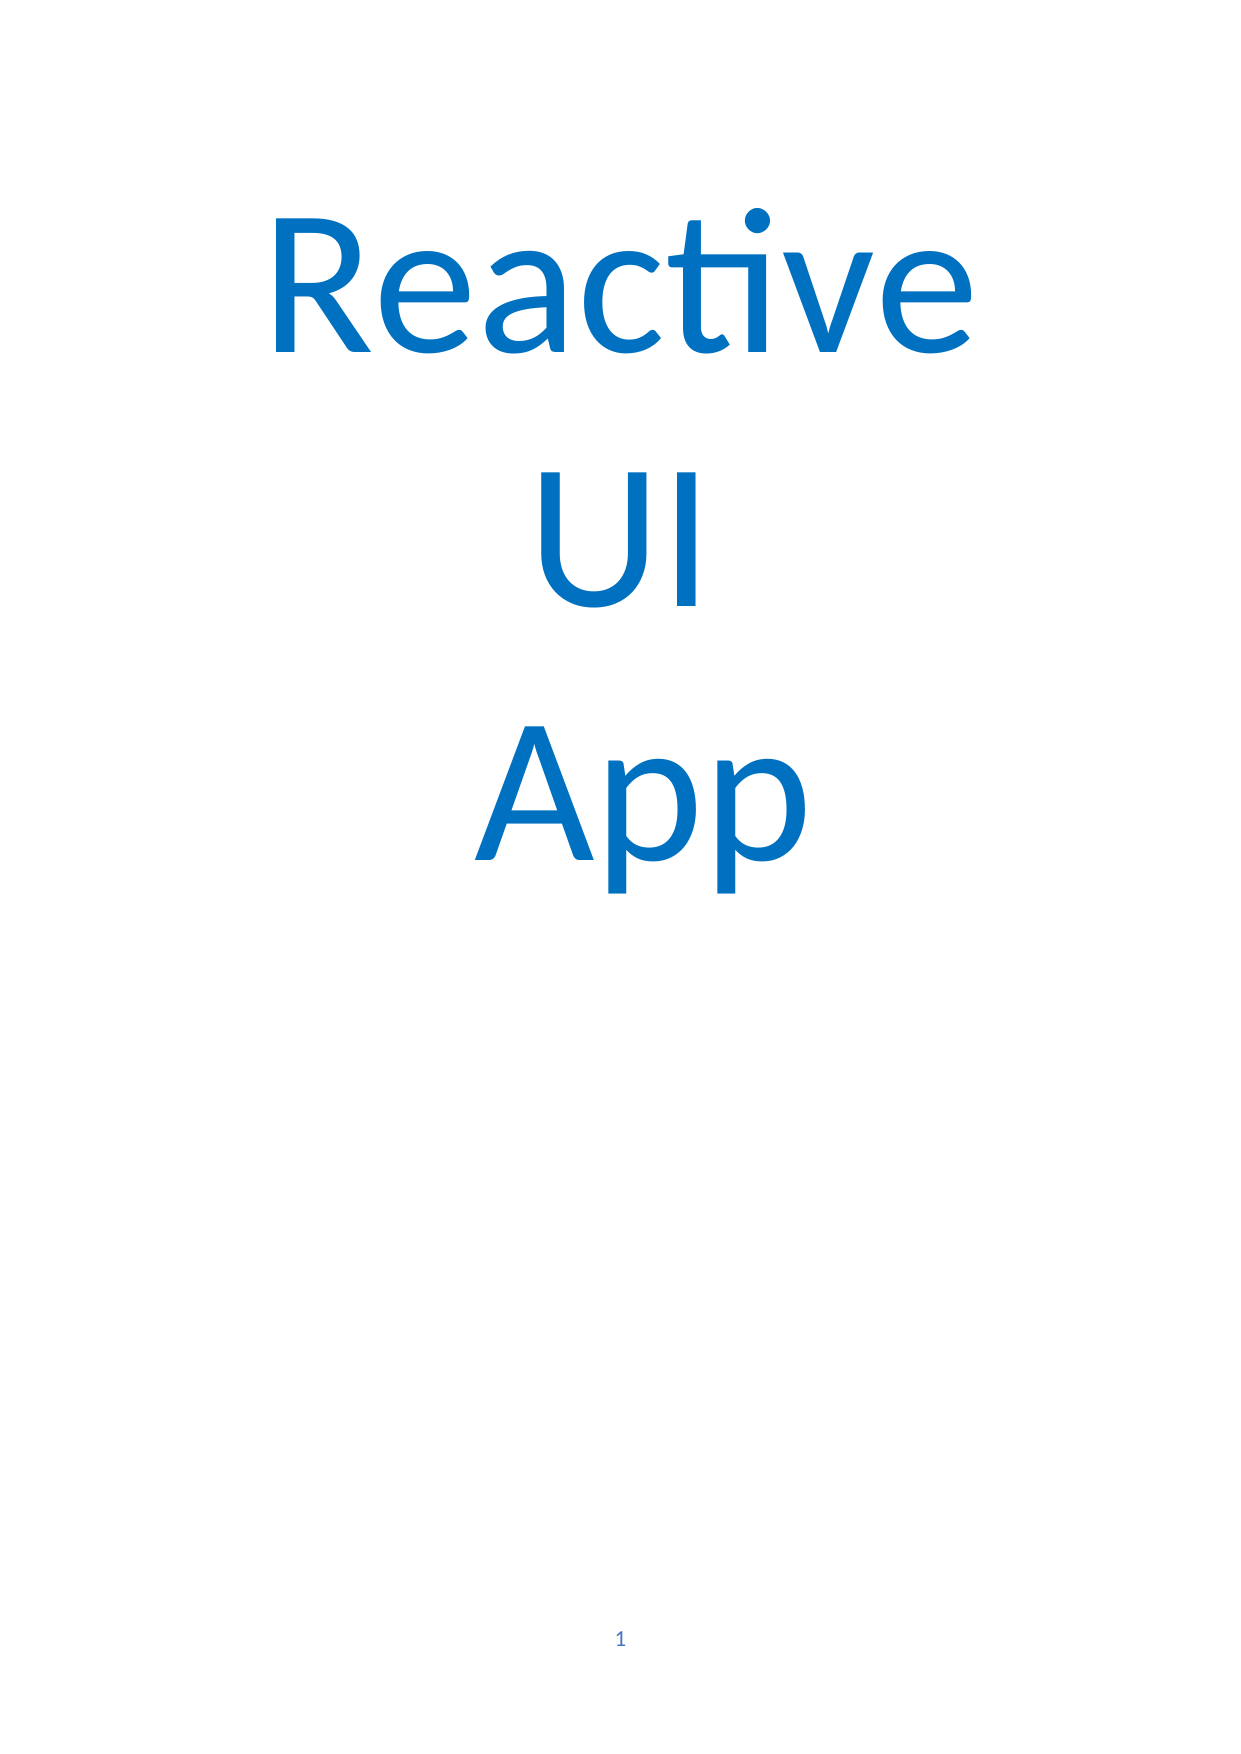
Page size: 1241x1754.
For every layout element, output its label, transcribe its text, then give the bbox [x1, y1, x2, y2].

text App [150, 658, 1090, 913]
text Reactive UI [150, 150, 1090, 658]
